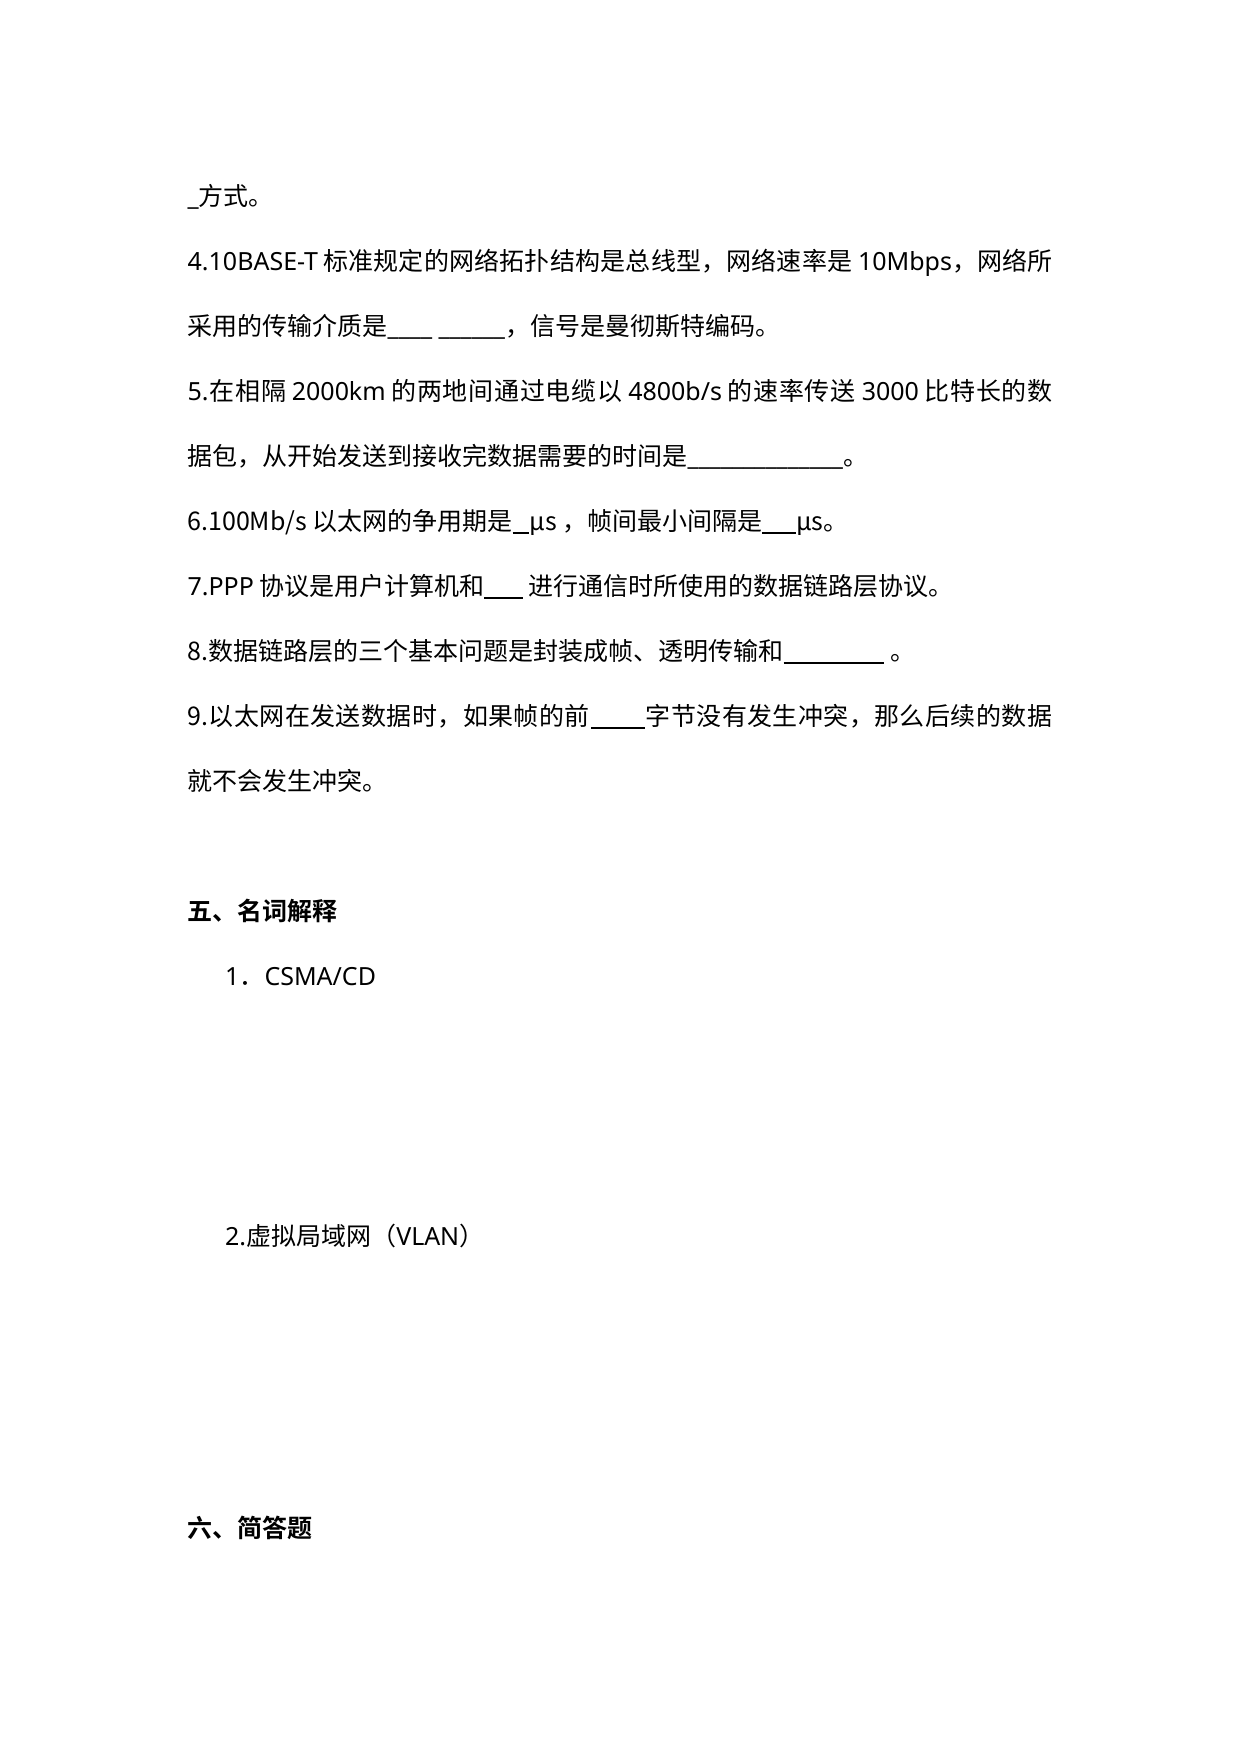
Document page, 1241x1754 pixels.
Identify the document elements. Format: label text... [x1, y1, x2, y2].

list 1．CSMA/CD [225, 942, 1053, 1007]
text 5.在相隔2000km的两地间通过电缆以4800b/s的速率传送3000比特长的数据包，从开始发送到接收完数据需要的时间是______________。 [187, 357, 1053, 487]
text 9.以太网在发送数据时，如果帧的前 字节没有发生冲突，那么后续的数据就不会发生冲突。 [187, 682, 1053, 812]
text 8.数据链路层的三个基本问题是封装成帧、透明传输和 。 [187, 617, 1053, 682]
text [187, 162, 1053, 227]
text 4.10BASE-T标准规定的网络拓扑结构是总线型，网络速率是10Mbps，网络所采用的传输介质是____ ______，信号是曼彻斯特编码。 [187, 227, 1053, 357]
text 6.100Mb/s以太网的争用期是 μs ，帧间最小间隔是 μs。 [187, 487, 1053, 552]
text 五、名词解释 [187, 877, 1053, 942]
text 7.PPP协议是用户计算机和 进行通信时所使用的数据链路层协议。 [187, 552, 1053, 617]
text 2.虚拟局域网（VLAN） [187, 1202, 1053, 1267]
text 六、简答题 [187, 1494, 1053, 1559]
